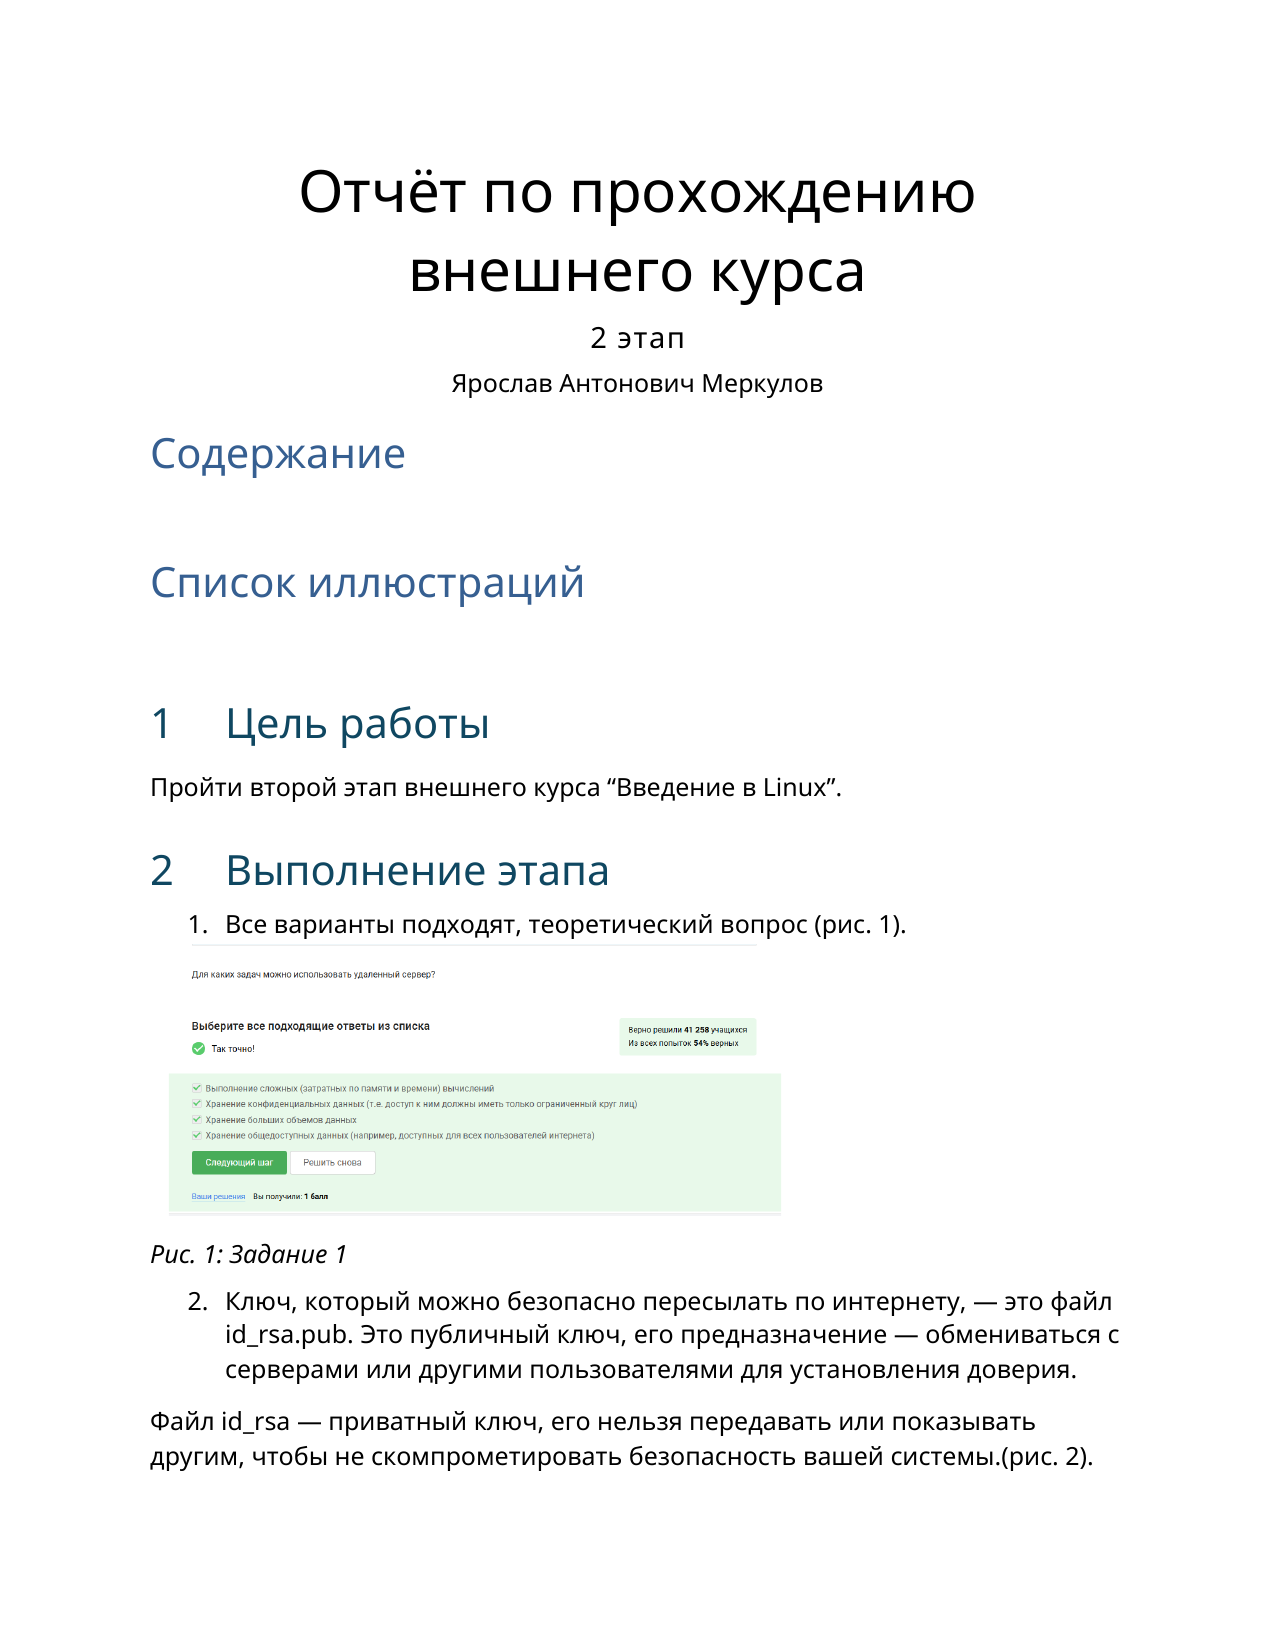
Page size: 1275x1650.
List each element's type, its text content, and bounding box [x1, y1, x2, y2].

subtitle 2 этап [150, 317, 1125, 357]
title Отчёт по прохождению внешнего курса [150, 150, 1125, 309]
text Ярослав Антонович Меркулов [150, 365, 1125, 399]
subtitle 1 Цель работы [150, 694, 1125, 751]
text Пройти второй этап внешнего курса “Введение в Linux”. [150, 770, 1125, 804]
subtitle 2 Выполнение этапа [150, 841, 1125, 898]
list Ключ, который можно безопасно пересылать по интернету, — это файл id_rsa.pub. Это публичный ключ, его предназначение — обмениваться с серверами или другими пользователями для установления доверия. [187, 1283, 1125, 1385]
list Все варианты подходят, теоретический вопрос (рис. 1). [187, 906, 1125, 940]
text Файл id_rsa — приватный ключ, его нельзя передавать или показывать другим, чтобы не скомпрометировать безопасность вашей системы.(рис. 2). [150, 1404, 1125, 1472]
picture [168, 944, 782, 1216]
text Рис. 1: Задание 1 [150, 1237, 1125, 1271]
